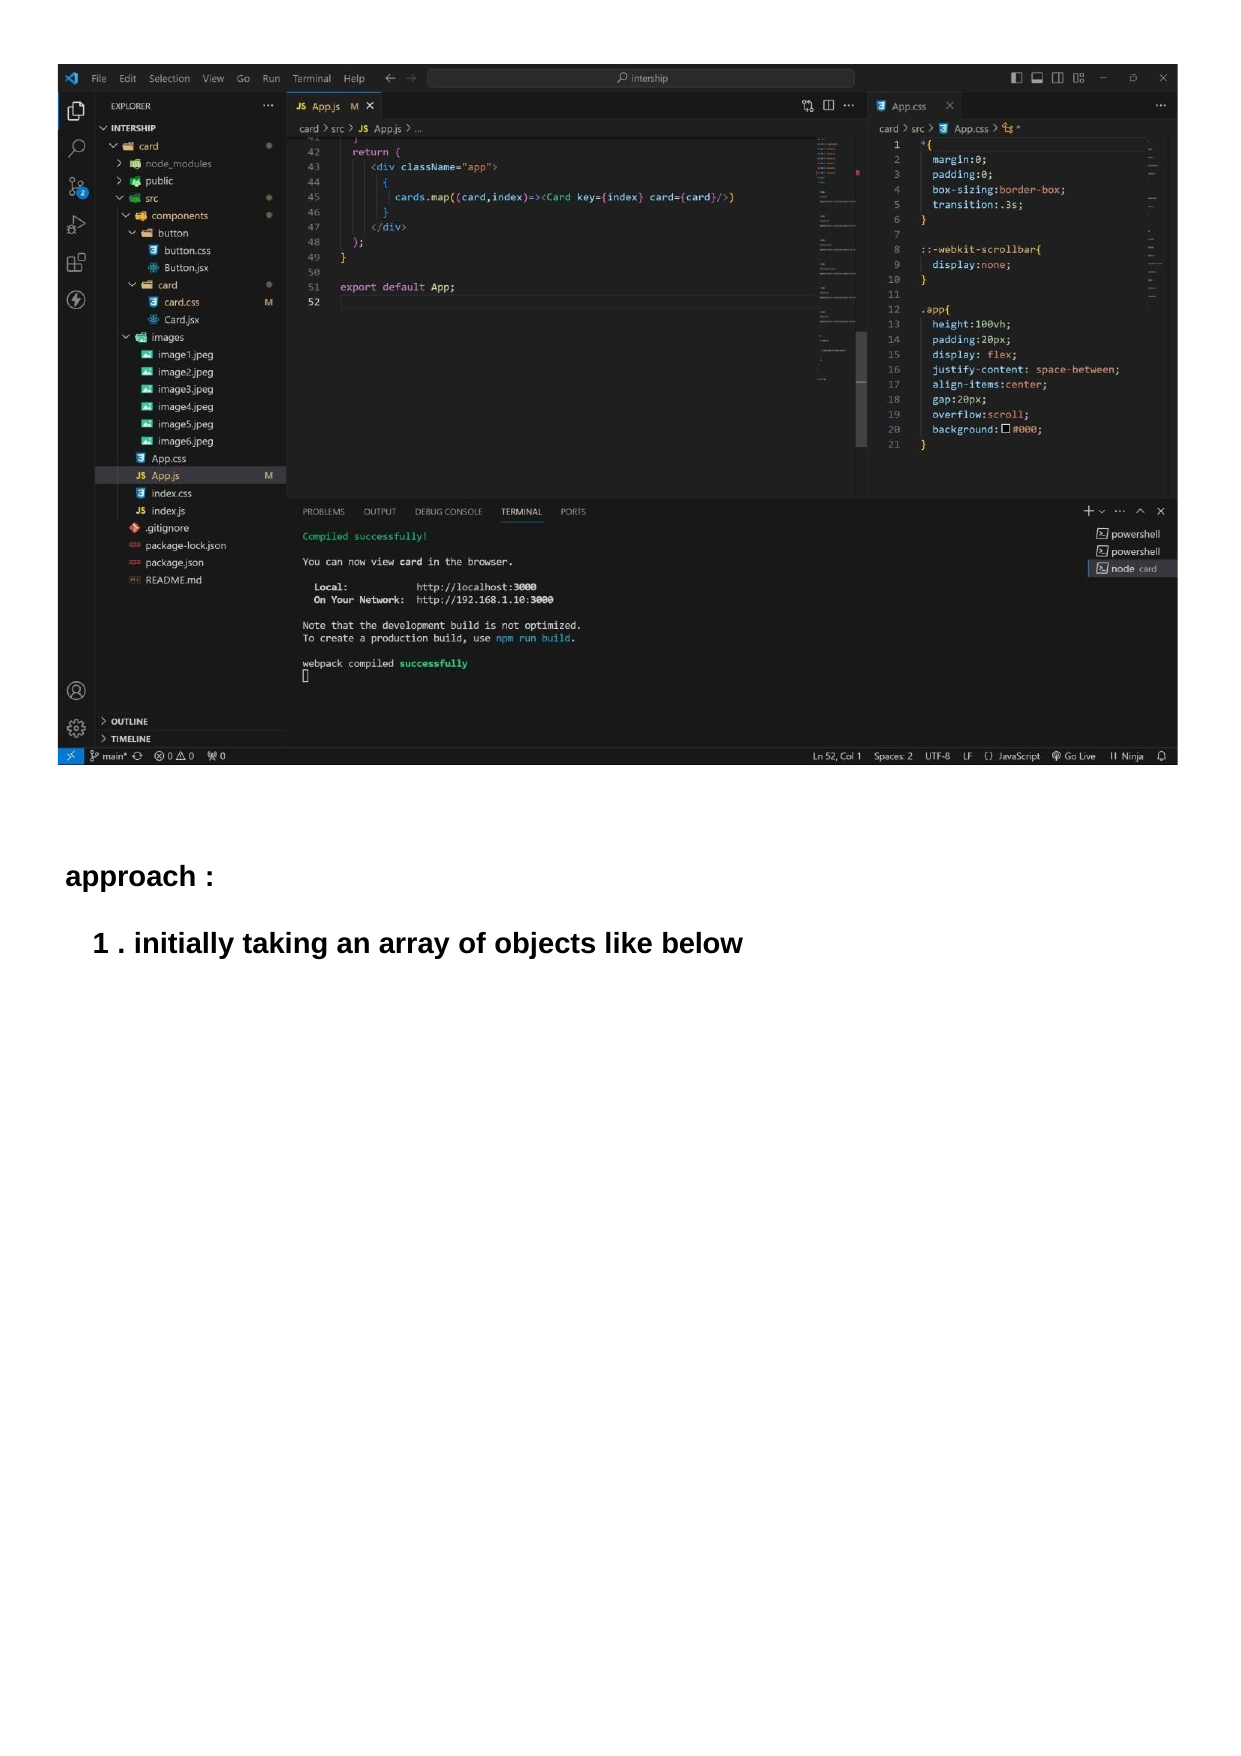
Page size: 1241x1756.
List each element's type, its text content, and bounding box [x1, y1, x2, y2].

text approach : [65, 859, 1188, 893]
list . initially taking an array of objects like below [92, 926, 1188, 960]
picture [57, 64, 1178, 765]
